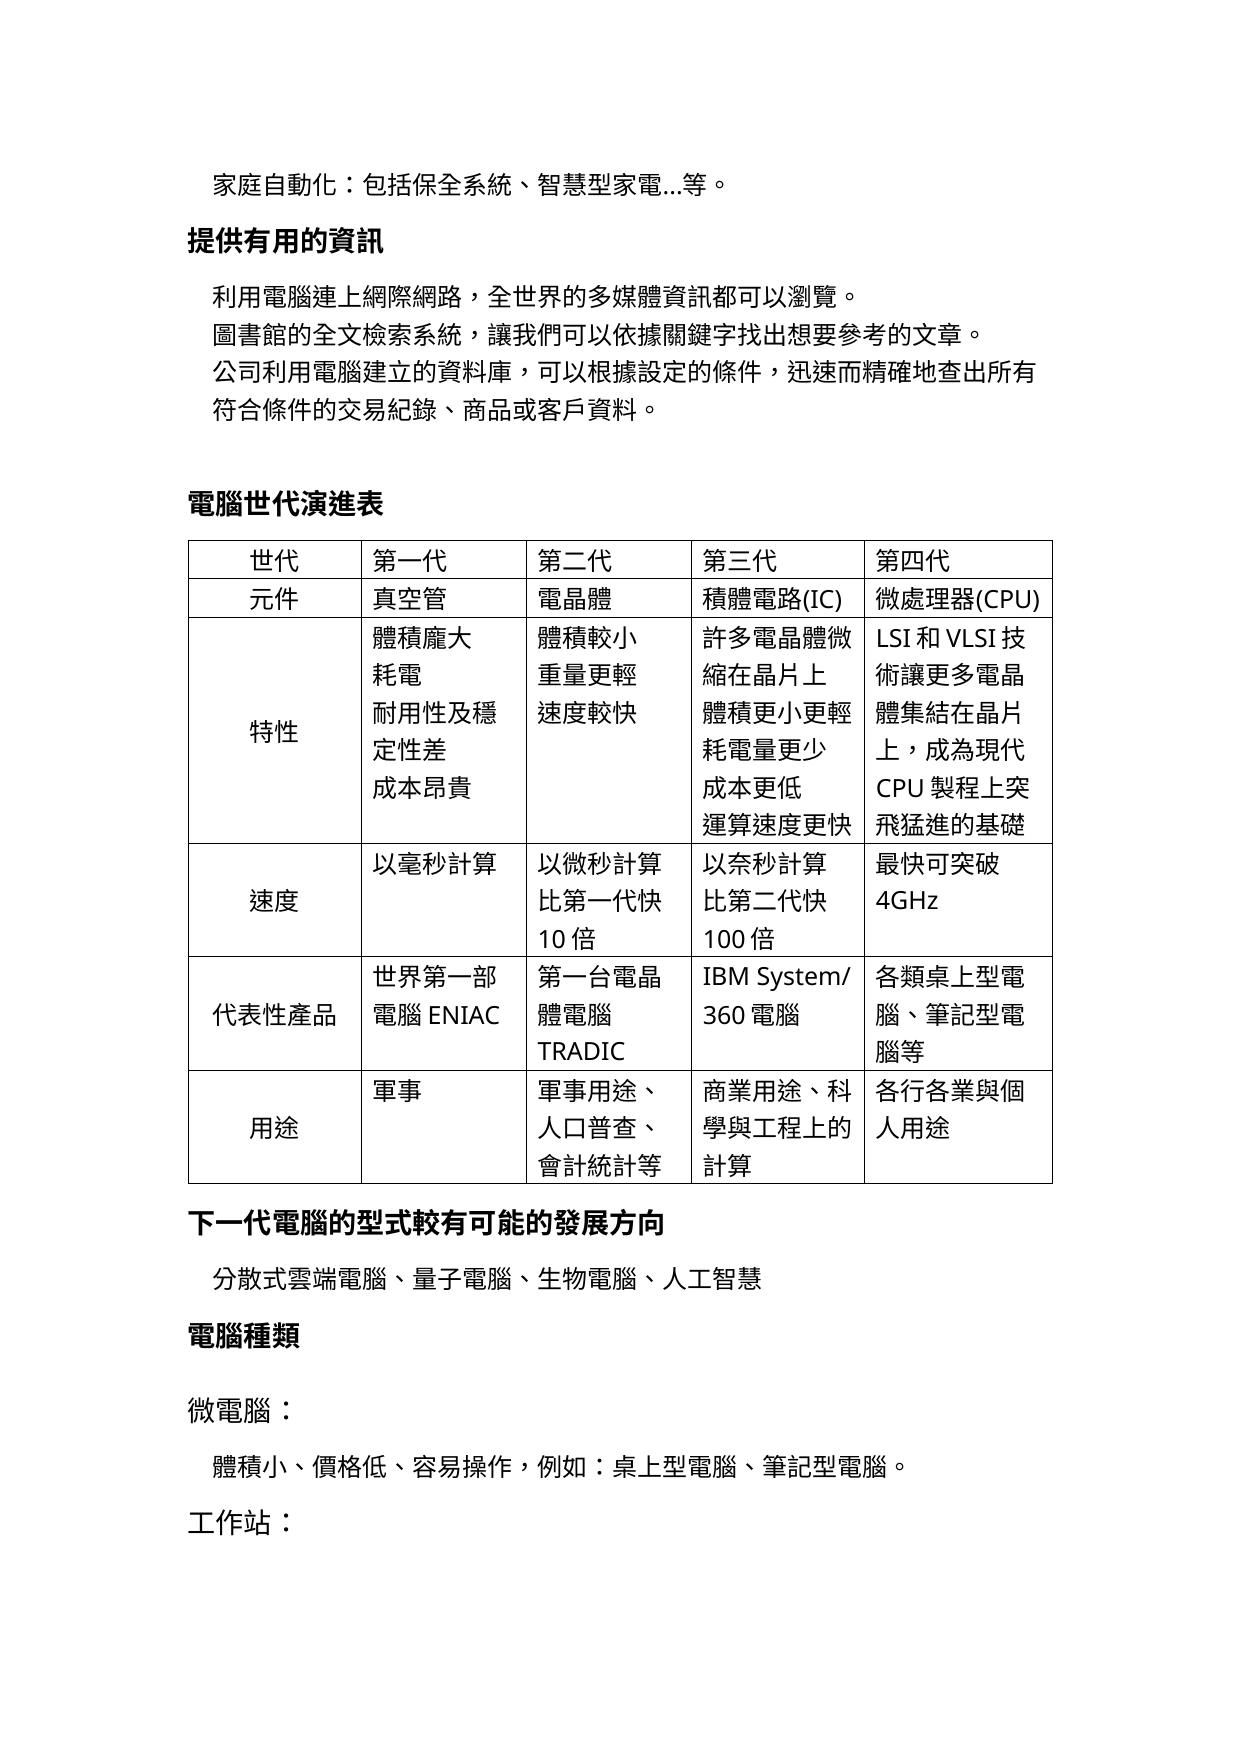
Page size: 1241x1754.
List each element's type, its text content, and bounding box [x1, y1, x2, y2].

text 提供有用的資訊 [187, 202, 1053, 277]
table_cell 各行各業與個人用途 [865, 1071, 1052, 1183]
table_cell IBM System/ 360電腦 [692, 957, 864, 1070]
table_cell 體積較小 重量更輕 速度較快 [527, 618, 691, 843]
table_cell 以毫秒計算 [362, 844, 526, 956]
table_header 第四代 [865, 541, 1052, 578]
table_header 第一代 [362, 541, 526, 578]
table_cell 微處理器(CPU) [865, 579, 1052, 617]
table_cell 許多電晶體微縮在晶片上 體積更小更輕 耗電量更少 成本更低 運算速度更快 [692, 618, 864, 843]
table_cell 特性 [189, 618, 361, 843]
table_cell 元件 [189, 579, 361, 617]
table_cell 電晶體 [527, 579, 691, 617]
text 體積小、價格低、容易操作，例如：桌上型電腦、筆記型電腦。 [212, 1447, 1053, 1484]
table_cell 以奈秒計算 比第二代快100倍 [692, 844, 864, 956]
table_cell 代表性產品 [189, 957, 361, 1070]
table_cell 商業用途、科學與工程上的計算 [692, 1071, 864, 1183]
table_header 世代 [189, 541, 361, 578]
text 家庭自動化：包括保全系統、智慧型家電...等。 [212, 164, 1053, 202]
table_cell 軍事 [362, 1071, 526, 1183]
text 圖書館的全文檢索系統，讓我們可以依據關鍵字找出想要參考的文章。 [212, 314, 1053, 352]
table_cell 速度 [189, 844, 361, 956]
table_cell 用途 [189, 1071, 361, 1183]
text 電腦種類 [187, 1297, 1053, 1372]
table_cell 真空管 [362, 579, 526, 617]
table_cell 積體電路(IC) [692, 579, 864, 617]
table_header 第三代 [692, 541, 864, 578]
table_header 第二代 [527, 541, 691, 578]
table_cell 各類桌上型電腦、筆記型電腦等 [865, 957, 1052, 1070]
text 工作站： [187, 1484, 1053, 1559]
text 分散式雲端電腦、量子電腦、生物電腦、人工智慧 [212, 1259, 1053, 1297]
table_cell 世界第一部電腦ENIAC [362, 957, 526, 1070]
table_cell 第一台電晶體電腦TRADIC [527, 957, 691, 1070]
table_cell 軍事用途、人口普查、會計統計等 [527, 1071, 691, 1183]
table_cell 以微秒計算 比第一代快10倍 [527, 844, 691, 956]
table_cell 體積龐大 耗電 耐用性及穩定性差 成本昂貴 [362, 618, 526, 843]
text 公司利用電腦建立的資料庫，可以根據設定的條件，迅速而精確地查出所有符合條件的交易紀錄、商品或客戶資料。 [212, 352, 1053, 427]
text 電腦世代演進表 [187, 464, 1053, 539]
text 下一代電腦的型式較有可能的發展方向 [187, 1184, 1053, 1259]
table_cell LSI和VLSI技術讓更多電晶體集結在晶片上，成為現代CPU製程上突飛猛進的基礎 [865, 618, 1052, 843]
table_cell 最快可突破4GHz [865, 844, 1052, 956]
text 利用電腦連上網際網路，全世界的多媒體資訊都可以瀏覽。 [212, 277, 1053, 314]
text 微電腦： [187, 1372, 1053, 1447]
